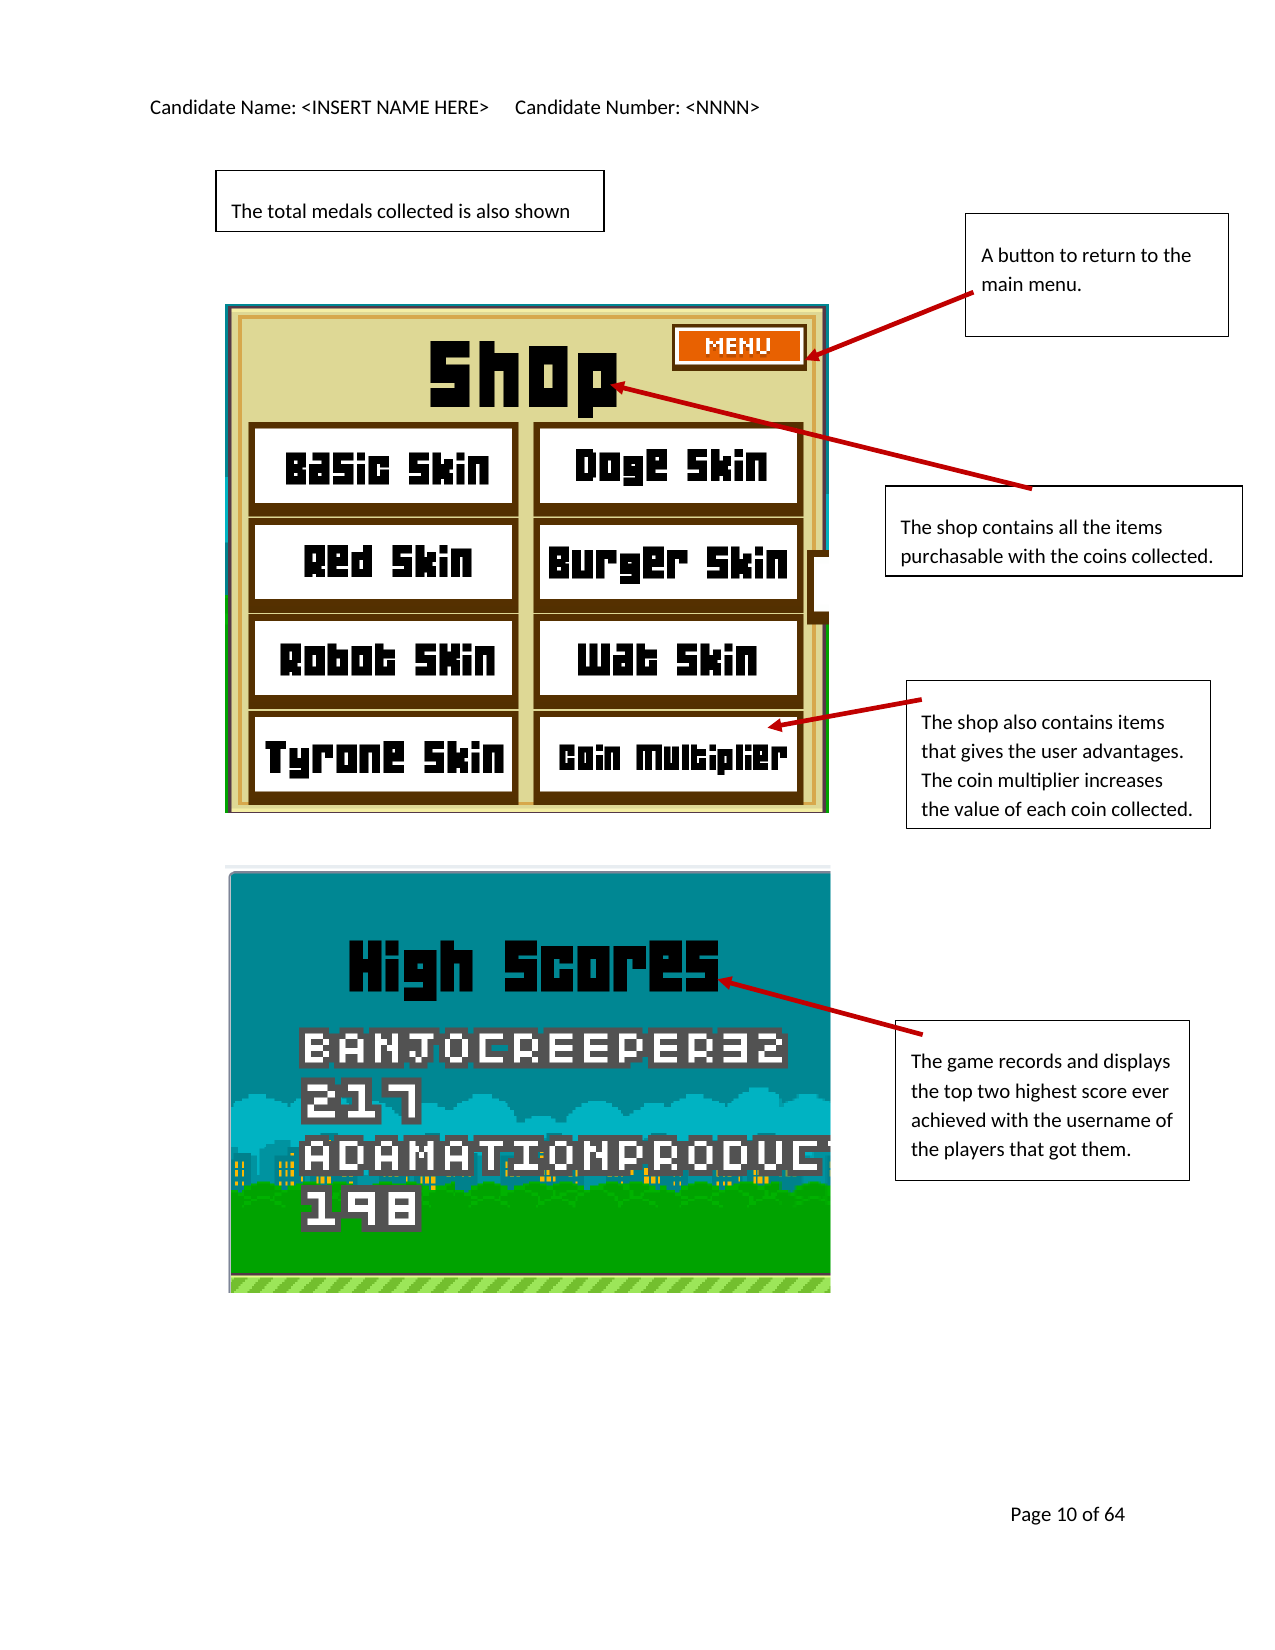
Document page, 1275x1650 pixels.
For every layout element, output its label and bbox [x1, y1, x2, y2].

picture [225, 304, 829, 813]
picture [225, 865, 832, 1293]
